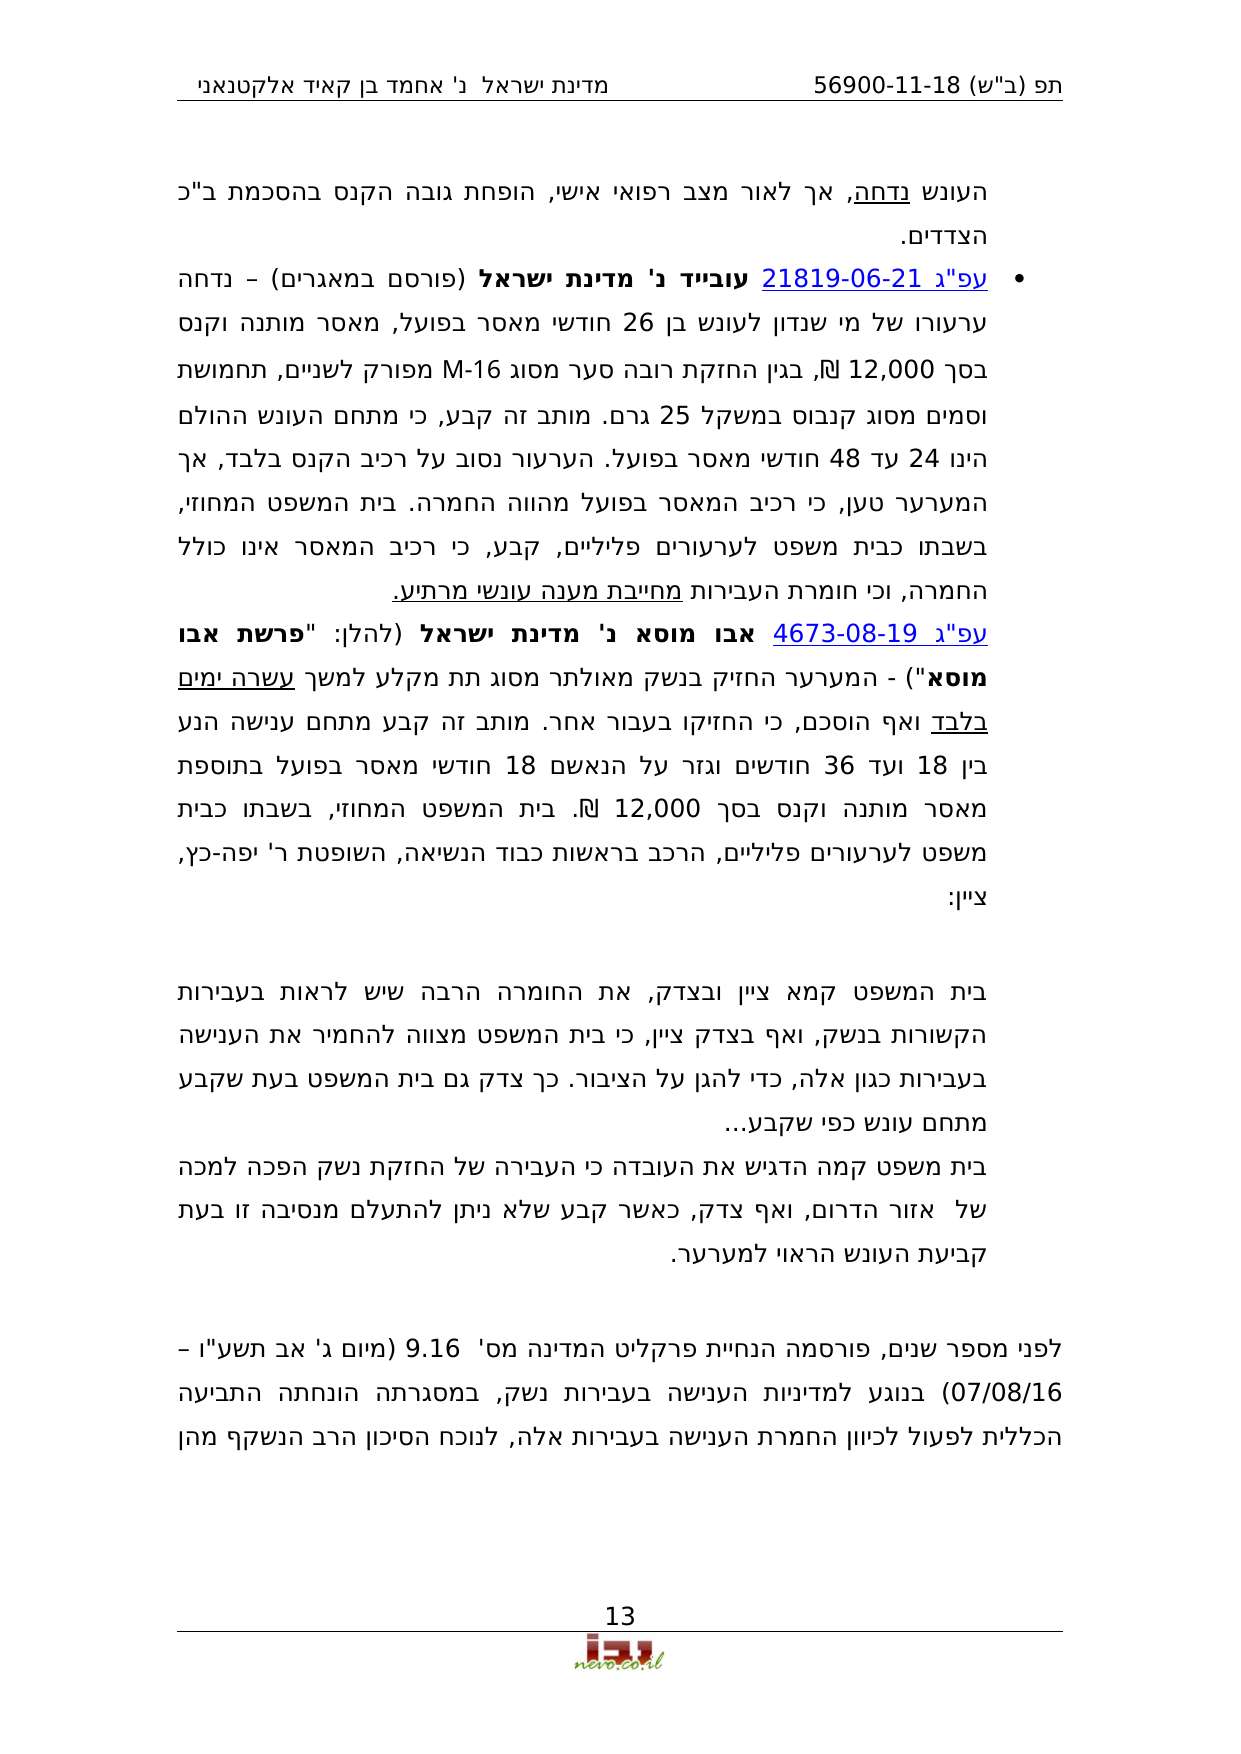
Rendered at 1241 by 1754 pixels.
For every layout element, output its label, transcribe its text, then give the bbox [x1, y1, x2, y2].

list עפ"ג 4673-08-19 אבו מוסא נ' מדינת ישראל (להלן: "פרשת אבו מוסא") - המערער החזיק בנשק מאולתר מסוג תת מקלע למשך עשרה ימים בלבד ואף הוסכם, כי החזיקו בעבור אחר. מותב זה קבע מתחם ענישה הנע בין 18 ועד 36 חודשים וגזר על הנאשם 18 חודשי מאסר בפועל בתוספת מאסר מותנה וקנס בסך 12,000 ₪. בית המשפט המחוזי, בשבתו כבית משפט לערעורים פליליים, הרכב בראשות כבוד הנשיאה, השופטת ר' יפה-כץ, ציין: [177, 619, 988, 911]
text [177, 1334, 1063, 1451]
list בית משפט קמה הדגיש את העובדה כי העבירה של החזקת נשק הפכה למכה של אזור הדרום, ואף צדק, כאשר קבע שלא ניתן להתעלם מנסיבה זו בעת קביעת העונש הראוי למערער. [177, 1152, 988, 1268]
list בית המשפט קמא ציין ובצדק, את החומרה הרבה שיש לראות בעבירות הקשורות בנשק, ואף בצדק ציין, כי בית המשפט מצווה להחמיר את הענישה בעבירות כגון אלה, כדי להגן על הציבור. כך צדק גם בית המשפט בעת שקבע מתחם עונש כפי שקבע... [177, 977, 988, 1137]
picture [574, 1633, 666, 1671]
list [177, 177, 1026, 250]
list עפ"ג 21819-06-21 עובייד נ' מדינת ישראל (פורסם במאגרים) – נדחה ערעורו של מי שנדון לעונש בן 26 חודשי מאסר בפועל, מאסר מותנה וקנס בסך 12,000 ₪, בגין החזקת רובה סער מסוג M-16 מפורק לשניים, תחמושת וסמים מסוג קנבוס במשקל 25 גרם. מותב זה קבע, כי מתחם העונש ההולם הינו 24 עד 48 חודשי מאסר בפועל. הערעור נסוב על רכיב הקנס בלבד, אך המערער טען, כי רכיב המאסר בפועל מהווה החמרה. בית המשפט המחוזי, בשבתו כבית משפט לערעורים פליליים, קבע, כי רכיב המאסר אינו כולל החמרה, וכי חומרת העבירות מחייבת מענה עונשי מרתיע. [177, 265, 1026, 605]
